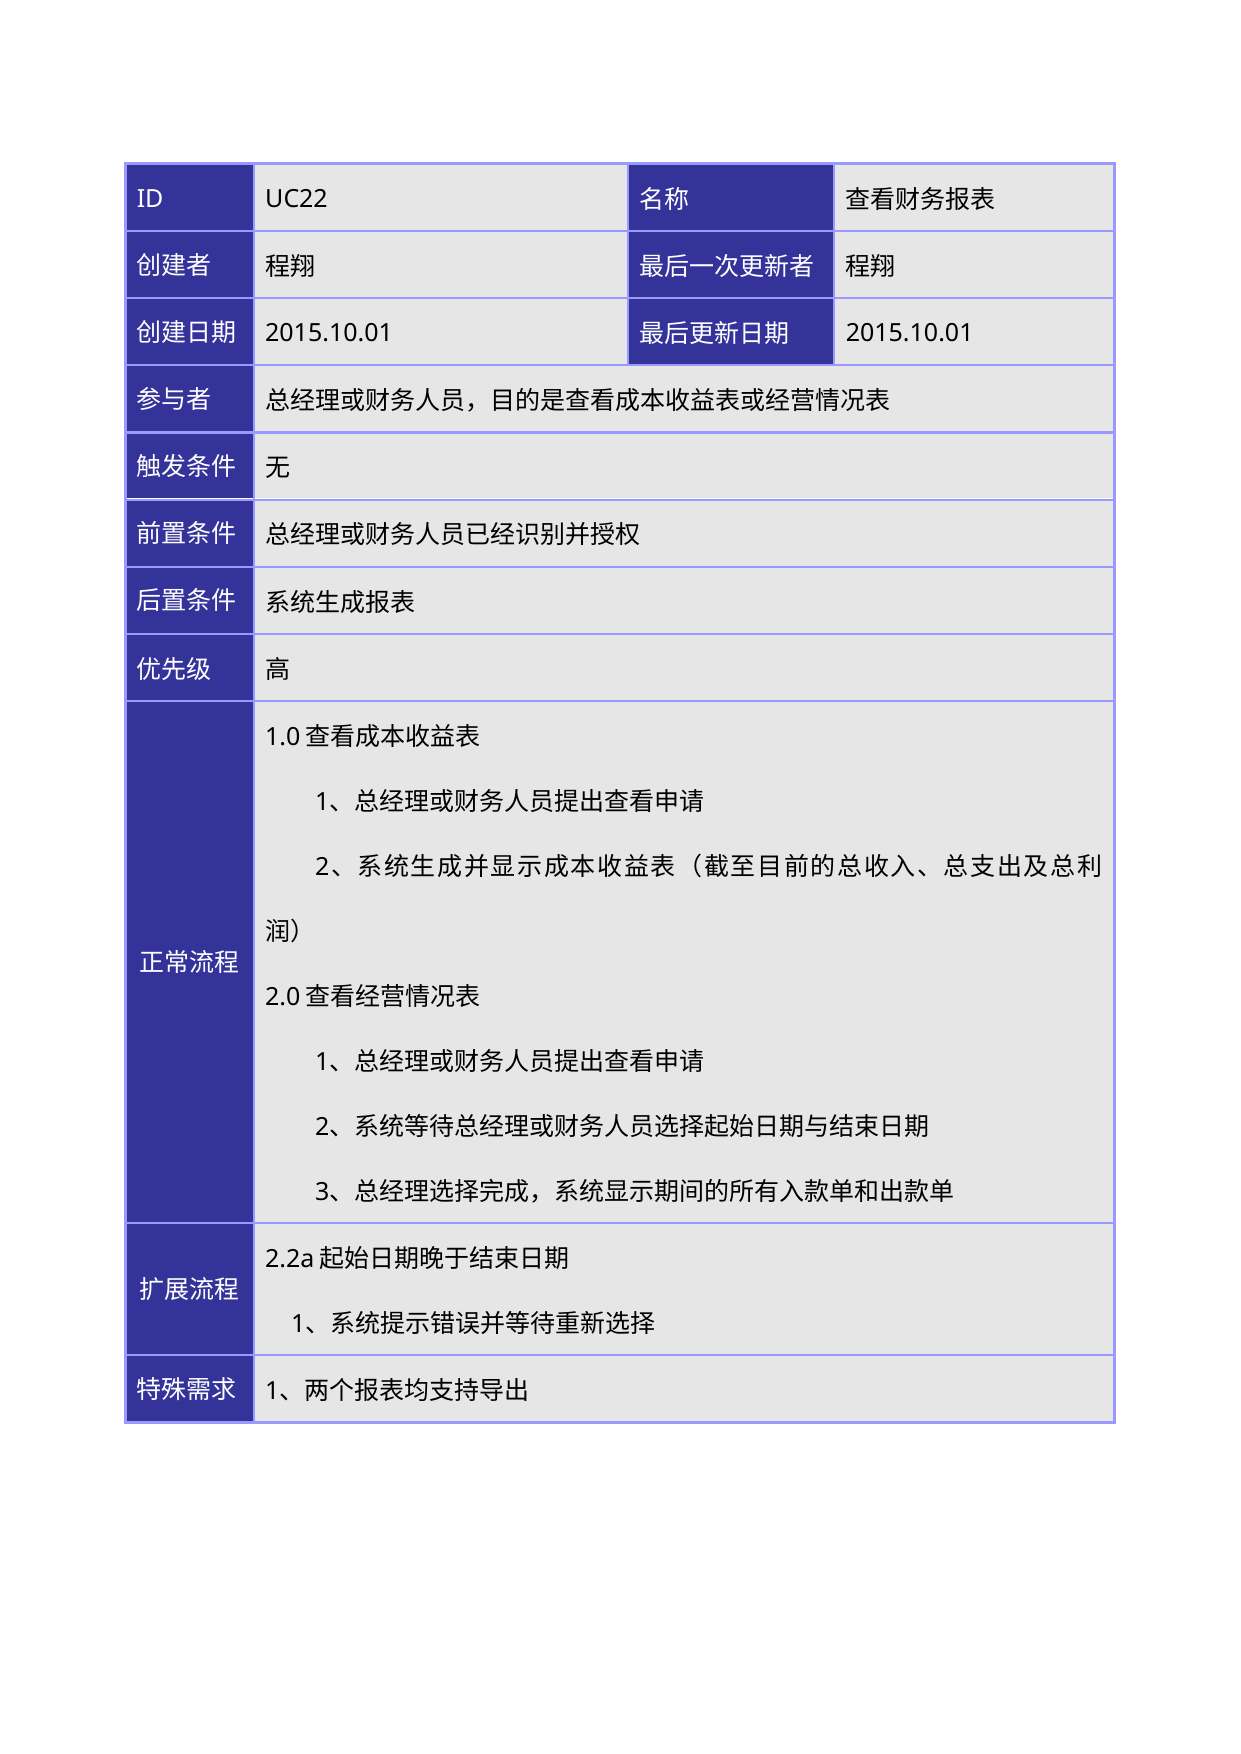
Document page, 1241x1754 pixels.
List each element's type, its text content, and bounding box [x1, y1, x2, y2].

table_cell 前置条件 [127, 501, 253, 566]
table_cell 1.0查看成本收益表 1、总经理或财务人员提出查看申请 2、系统生成并显示成本收益表（截至目前的总收入、总支出及总利润） 2.0查看经营情况表 1、总经理或财务人员提出查看申请 2、系统等待总经理或财务人员选择起始日期与结束日期 3、总经理选择完成，系统显示期间的所有入款单和出款单 [255, 702, 1113, 1222]
table_cell 扩展流程 [127, 1224, 253, 1354]
table_cell 触发条件 [127, 434, 253, 498]
table_cell 正常流程 [127, 702, 253, 1222]
table_cell 2.2a起始日期晚于结束日期 1、系统提示错误并等待重新选择 [255, 1224, 1113, 1354]
table_cell 最后更新日期 [629, 299, 833, 364]
table_cell 总经理或财务人员已经识别并授权 [255, 501, 1113, 566]
table_cell 无 [255, 434, 1113, 498]
table_cell 优先级 [127, 635, 253, 700]
table_header UC22 [255, 165, 627, 230]
table_cell 2015.10.01 [835, 299, 1113, 364]
table_header 名称 [629, 165, 833, 230]
table_cell 总经理或财务人员，目的是查看成本收益表或经营情况表 [255, 366, 1113, 431]
table_cell 程翔 [835, 232, 1113, 297]
table_cell 特殊需求 [127, 1356, 253, 1421]
table_header 查看财务报表 [835, 165, 1113, 230]
table_cell 参与者 [127, 366, 253, 431]
table_cell 创建者 [127, 232, 253, 297]
table_cell 2015.10.01 [255, 299, 627, 364]
table_cell 1、两个报表均支持导出 [255, 1356, 1113, 1421]
table_cell 系统生成报表 [255, 568, 1113, 633]
table_cell 创建日期 [127, 299, 253, 364]
table_cell 最后一次更新者 [629, 232, 833, 297]
table_header ID [127, 165, 253, 230]
table_cell 高 [255, 635, 1113, 700]
table_cell 后置条件 [127, 568, 253, 633]
table_cell 程翔 [255, 232, 627, 297]
